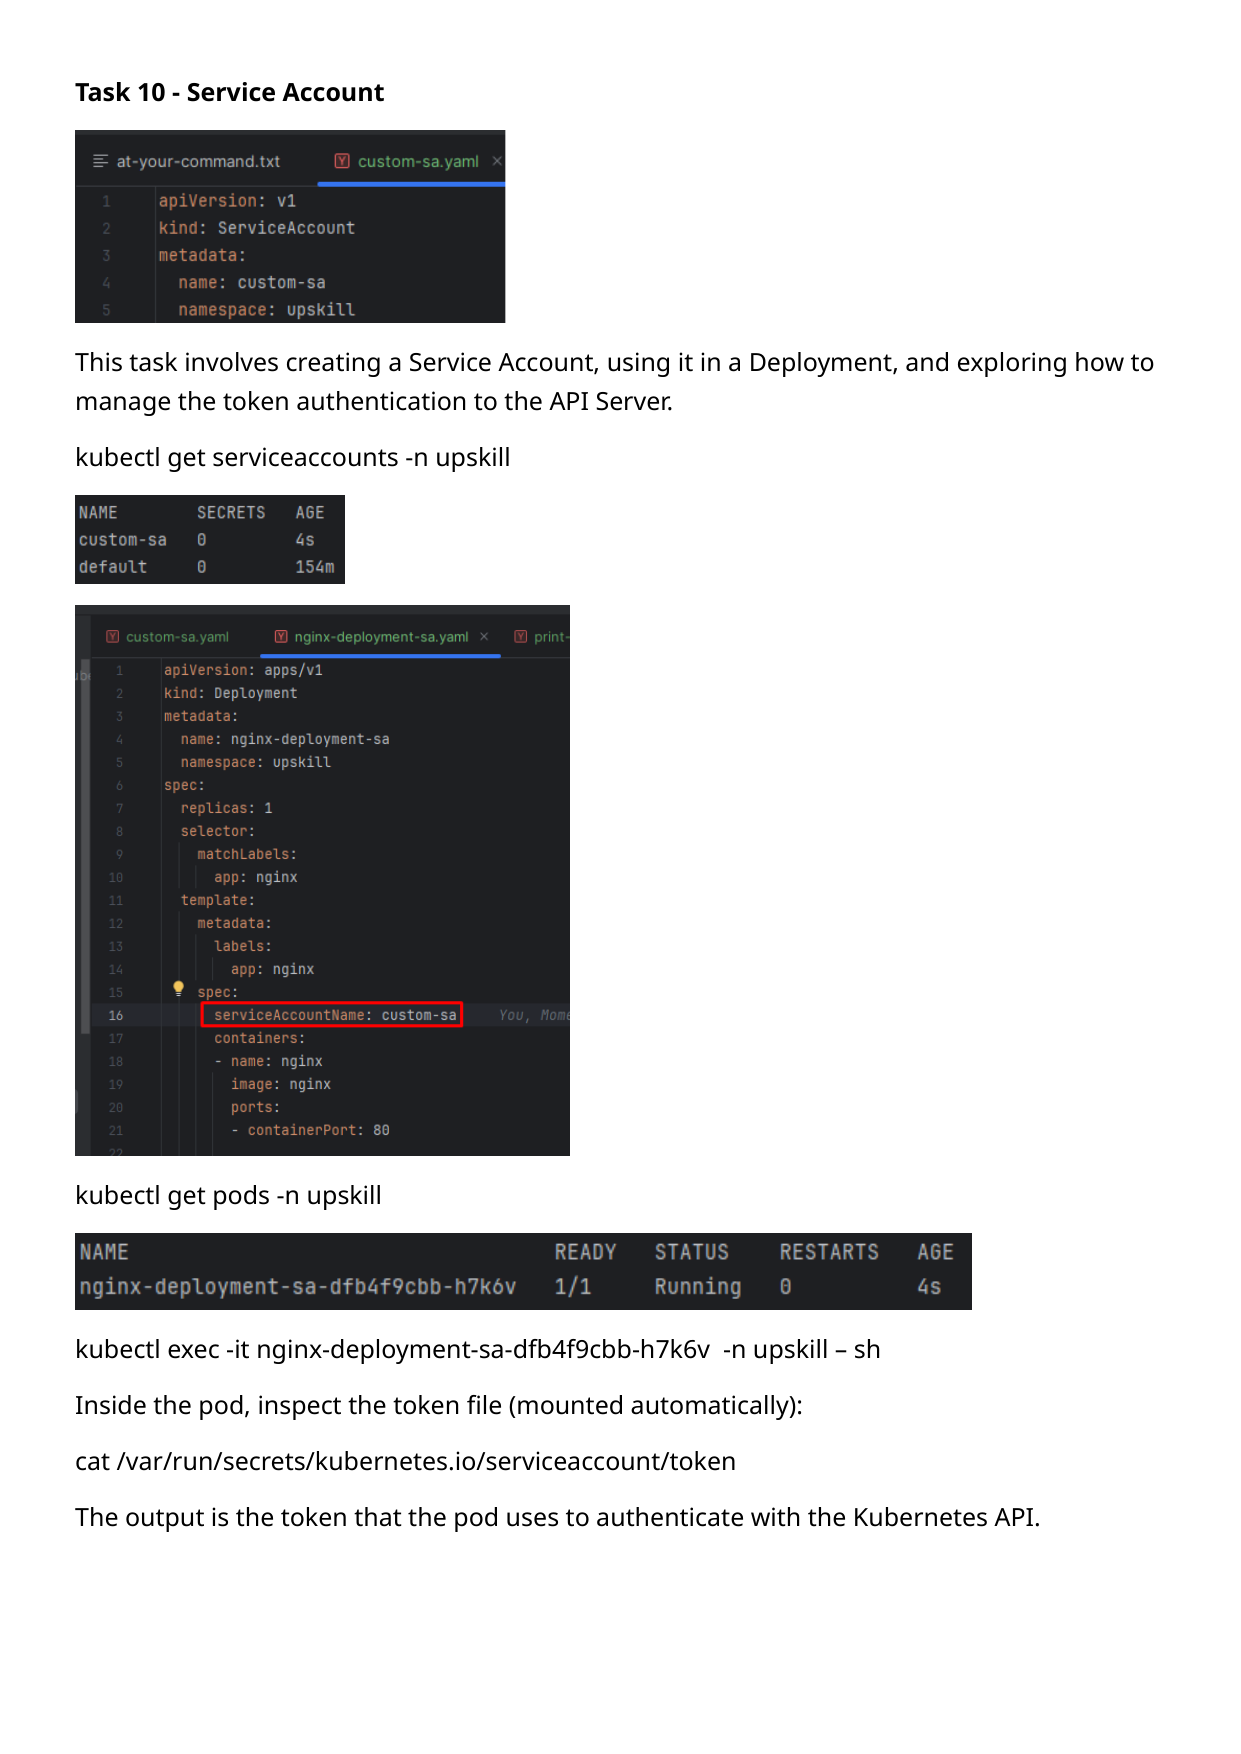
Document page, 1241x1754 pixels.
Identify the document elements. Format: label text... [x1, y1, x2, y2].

picture [75, 495, 345, 584]
text kubectl get pods -n upskill [75, 1178, 1165, 1212]
text Inside the pod, inspect the token file (mounted automatically): [75, 1388, 1165, 1422]
picture [75, 130, 506, 323]
text Task 10 - Service Account [75, 75, 1165, 109]
picture [75, 605, 570, 1156]
text The output is the token that the pod uses to authenticate with the Kubernetes API. [75, 1499, 1165, 1533]
text This task involves creating a Service Account, using it in a Deployment, and exploring how to manage the token authentication to the API Server. [75, 344, 1165, 418]
text kubectl get serviceaccounts -n upskill [75, 439, 1165, 473]
picture [75, 1233, 972, 1310]
text kubectl exec -it nginx-deployment-sa-dfb4f9cbb-h7k6v -n upskill – sh [75, 1332, 1165, 1366]
text cat /var/run/secrets/kubernetes.io/serviceaccount/token [75, 1443, 1165, 1477]
